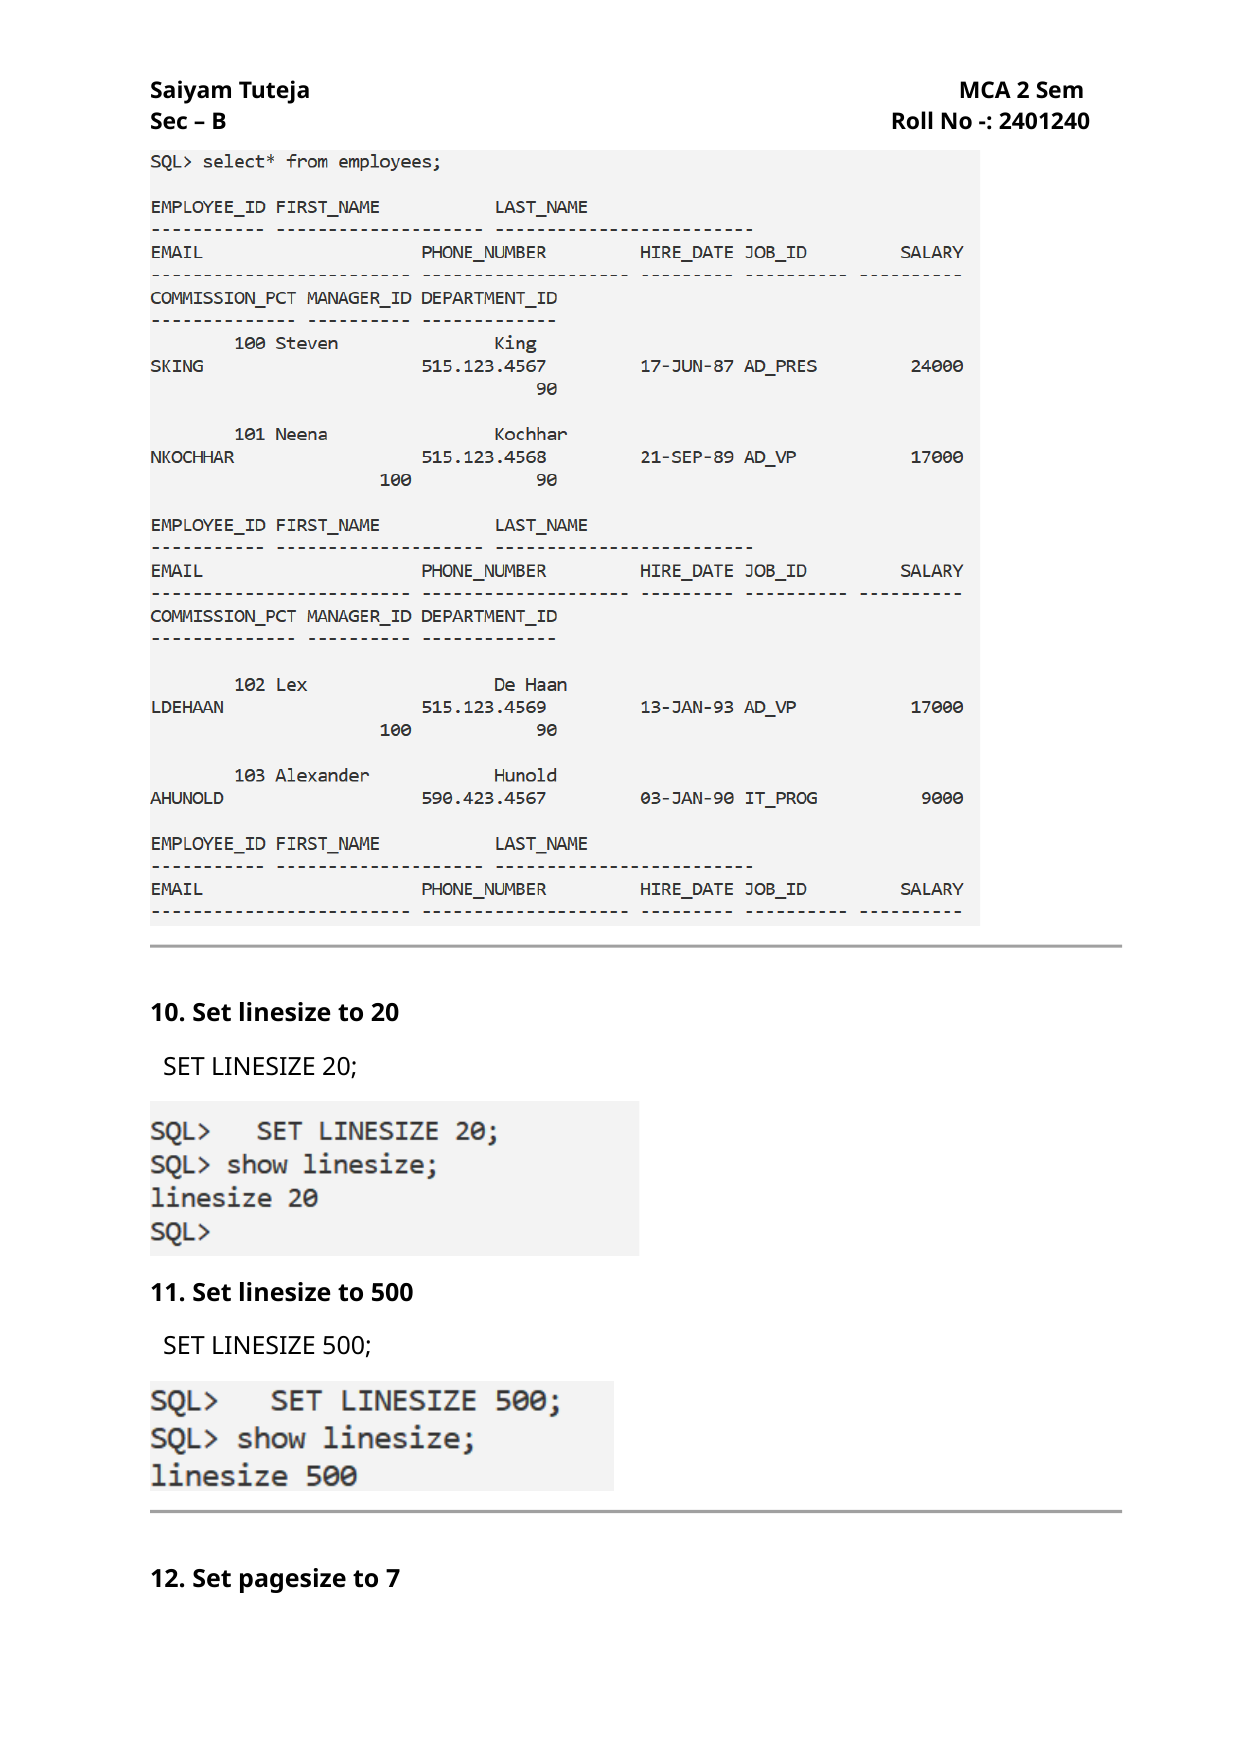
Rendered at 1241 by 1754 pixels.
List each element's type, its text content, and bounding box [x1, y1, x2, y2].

picture [150, 150, 981, 926]
text 10. Set linesize to 20 [150, 995, 1122, 1029]
picture [150, 1101, 640, 1256]
text SET LINESIZE 500; [150, 1328, 1122, 1362]
text 11. Set linesize to 500 [150, 1274, 1122, 1308]
text SET LINESIZE 20; [150, 1048, 1122, 1082]
text 12. Set pagesize to 7 [150, 1560, 1122, 1594]
picture [150, 1381, 614, 1491]
